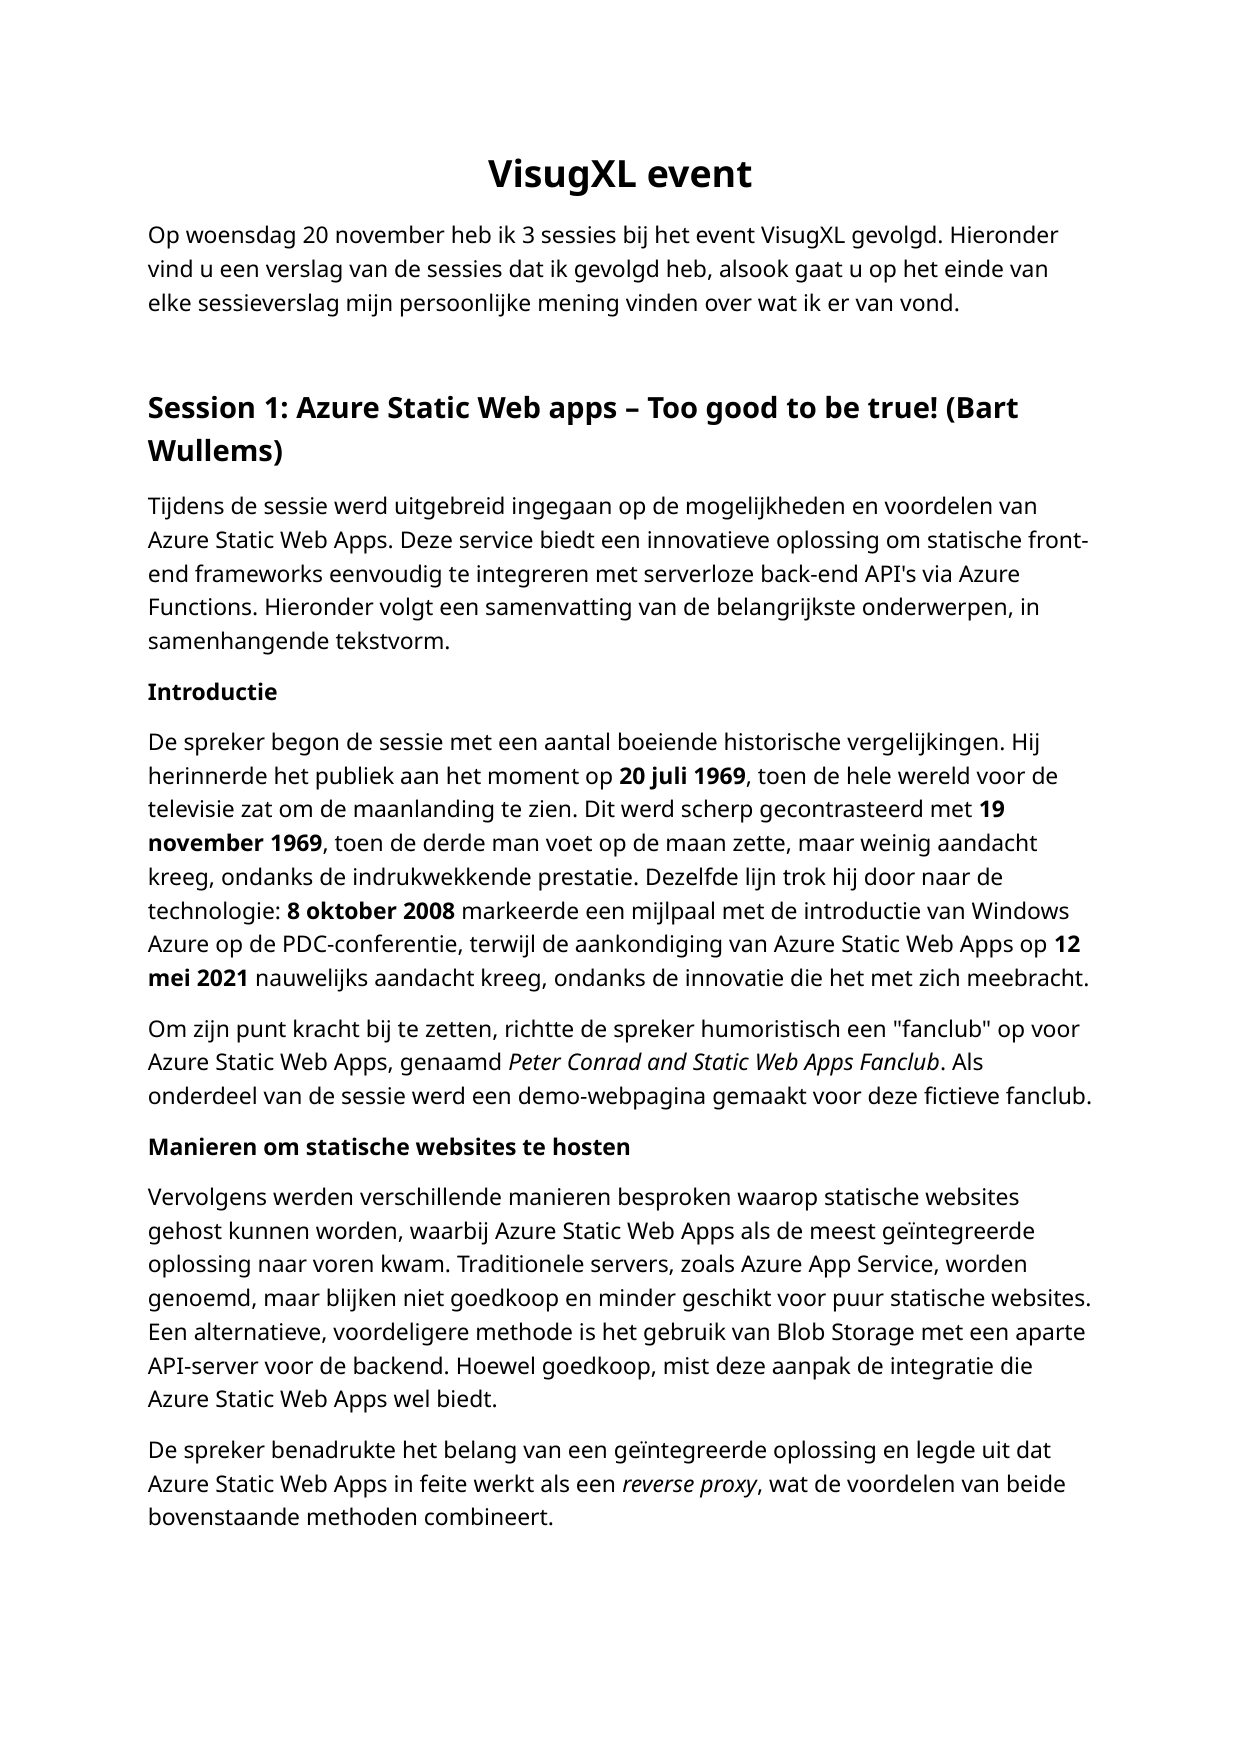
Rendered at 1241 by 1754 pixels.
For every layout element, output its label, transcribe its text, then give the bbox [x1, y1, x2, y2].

text Manieren om statische websites te hosten [148, 1130, 1093, 1162]
text Session 1: Azure Static Web apps – Too good to be true! (Bart Wullems) [148, 388, 1093, 470]
text Op woensdag 20 november heb ik 3 sessies bij het event VisugXL gevolgd. Hieronder vind u een verslag van de sessies dat ik gevolgd heb, alsook gaat u op het einde van elke sessieverslag mijn persoonlijke mening vinden over wat ik er van vond. [148, 219, 1093, 318]
text Vervolgens werden verschillende manieren besproken waarop statische websites gehost kunnen worden, waarbij Azure Static Web Apps als de meest geïntegreerde oplossing naar voren kwam. Traditionele servers, zoals Azure App Service, worden genoemd, maar blijken niet goedkoop en minder geschikt voor puur statische websites. Een alternatieve, voordeligere methode is het gebruik van Blob Storage met een aparte API-server voor de backend. Hoewel goedkoop, mist deze aanpak de integratie die Azure Static Web Apps wel biedt. [148, 1181, 1093, 1414]
text Om zijn punt kracht bij te zetten, richtte de spreker humoristisch een "fanclub" op voor Azure Static Web Apps, genaamd Peter Conrad and Static Web Apps Fanclub. Als onderdeel van de sessie werd een demo-webpagina gemaakt voor deze fictieve fanclub. [148, 1012, 1093, 1111]
text Tijdens de sessie werd uitgebreid ingegaan op de mogelijkheden en voordelen van Azure Static Web Apps. Deze service biedt een innovatieve oplossing om statische front-end frameworks eenvoudig te integreren met serverloze back-end API's via Azure Functions. Hieronder volgt een samenvatting van de belangrijkste onderwerpen, in samenhangende tekstvorm. [148, 490, 1093, 656]
text De spreker benadrukte het belang van een geïntegreerde oplossing en legde uit dat Azure Static Web Apps in feite werkt als een reverse proxy, wat de voordelen van beide bovenstaande methoden combineert. [148, 1434, 1093, 1532]
text Introductie [148, 675, 1093, 707]
text VisugXL event [148, 148, 1093, 199]
text De spreker begon de sessie met een aantal boeiende historische vergelijkingen. Hij herinnerde het publiek aan het moment op 20 juli 1969, toen de hele wereld voor de televisie zat om de maanlanding te zien. Dit werd scherp gecontrasteerd met 19 november 1969, toen de derde man voet op de maan zette, maar weinig aandacht kreeg, ondanks de indrukwekkende prestatie. Dezelfde lijn trok hij door naar de technologie: 8 oktober 2008 markeerde een mijlpaal met de introductie van Windows Azure op de PDC-conferentie, terwijl de aankondiging van Azure Static Web Apps op 12 mei 2021 nauwelijks aandacht kreeg, ondanks de innovatie die het met zich meebracht. [148, 726, 1093, 993]
